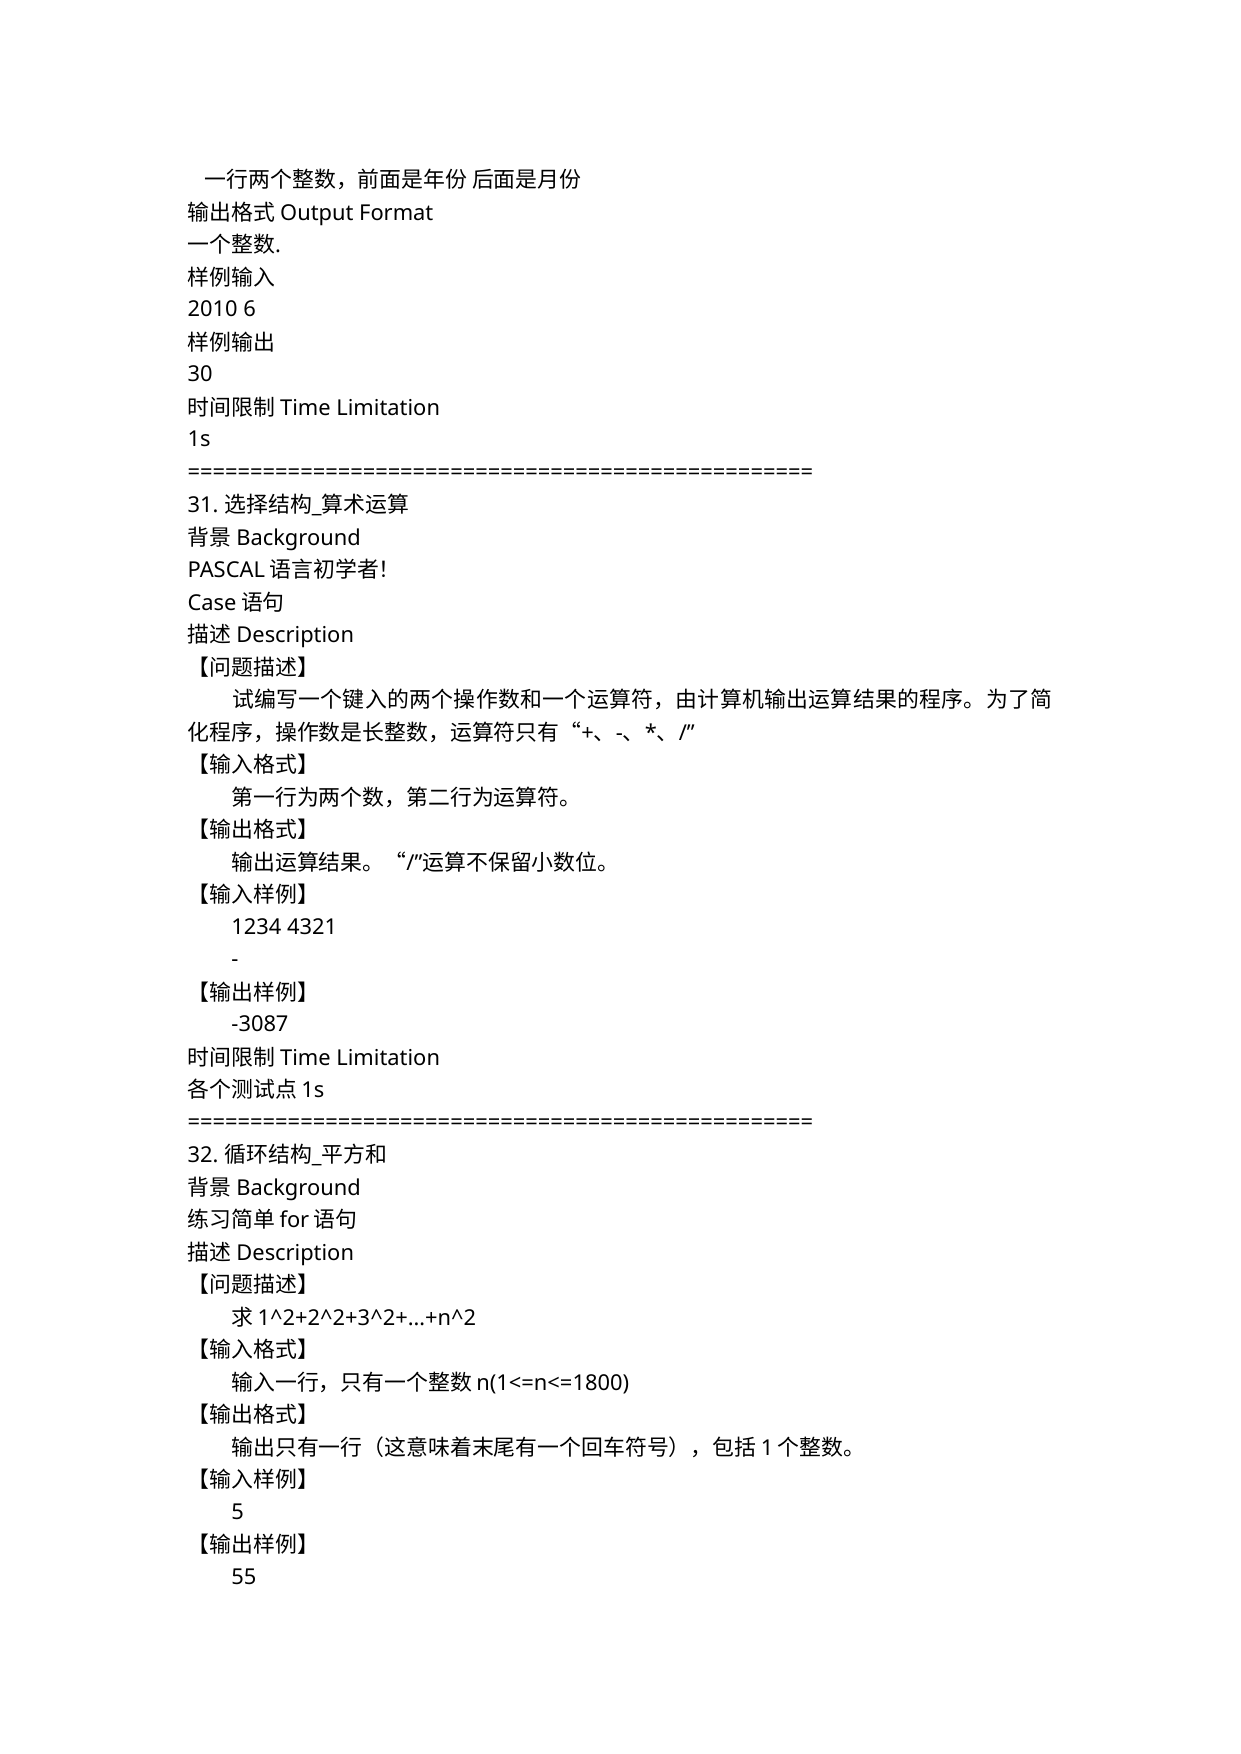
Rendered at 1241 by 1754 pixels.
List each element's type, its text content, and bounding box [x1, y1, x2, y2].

text ================================================== [187, 1104, 1053, 1137]
text 求1^2+2^2+3^2+…+n^2 [187, 1299, 1053, 1332]
text 2010 6 [187, 292, 1053, 324]
text 第一行为两个数，第二行为运算符。 [187, 779, 1053, 812]
text 55 [187, 1559, 1053, 1592]
text 【问题描述】 [187, 649, 1053, 682]
text 试编写一个键入的两个操作数和一个运算符，由计算机输出运算结果的程序。为了简化程序，操作数是长整数，运算符只有“+、-、*、/” [187, 682, 1053, 747]
text 一行两个整数，前面是年份 后面是月份 [187, 162, 1053, 194]
text 样例输出 [187, 324, 1053, 357]
text 【输入格式】 [187, 1332, 1053, 1364]
text 输出运算结果。“/”运算不保留小数位。 [187, 844, 1053, 877]
text 30 [187, 357, 1053, 389]
text 时间限制 Time Limitation [187, 389, 1053, 422]
text 背景 Background [187, 1169, 1053, 1202]
text 【输出格式】 [187, 1397, 1053, 1429]
text 一个整数. [187, 227, 1053, 259]
text 31. 选择结构_算术运算 [187, 487, 1053, 519]
text 32. 循环结构_平方和 [187, 1137, 1053, 1169]
text 【输出样例】 [187, 1527, 1053, 1559]
text 各个测试点1s [187, 1072, 1053, 1104]
text 1s [187, 422, 1053, 454]
text 【输入样例】 [187, 1462, 1053, 1494]
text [187, 454, 1053, 487]
text - [187, 942, 1053, 974]
text 样例输入 [187, 259, 1053, 292]
text PASCAL语言初学者！ [187, 552, 1053, 584]
text 描述 Description [187, 617, 1053, 649]
text 1234 4321 [187, 909, 1053, 942]
text 练习简单for语句 [187, 1202, 1053, 1234]
text 【输入样例】 [187, 877, 1053, 909]
text Case语句 [187, 584, 1053, 617]
text 时间限制 Time Limitation [187, 1039, 1053, 1072]
text 背景 Background [187, 519, 1053, 552]
text 【问题描述】 [187, 1267, 1053, 1299]
text 输出只有一行（这意味着末尾有一个回车符号），包括1个整数。 [187, 1429, 1053, 1462]
text 输入一行，只有一个整数n(1<=n<=1800) [187, 1364, 1053, 1397]
text 输出格式 Output Format [187, 194, 1053, 227]
text 【输入格式】 [187, 747, 1053, 779]
text 描述 Description [187, 1234, 1053, 1267]
text 5 [187, 1494, 1053, 1527]
text 【输出格式】 [187, 812, 1053, 844]
text 【输出样例】 [187, 974, 1053, 1007]
text -3087 [187, 1007, 1053, 1039]
